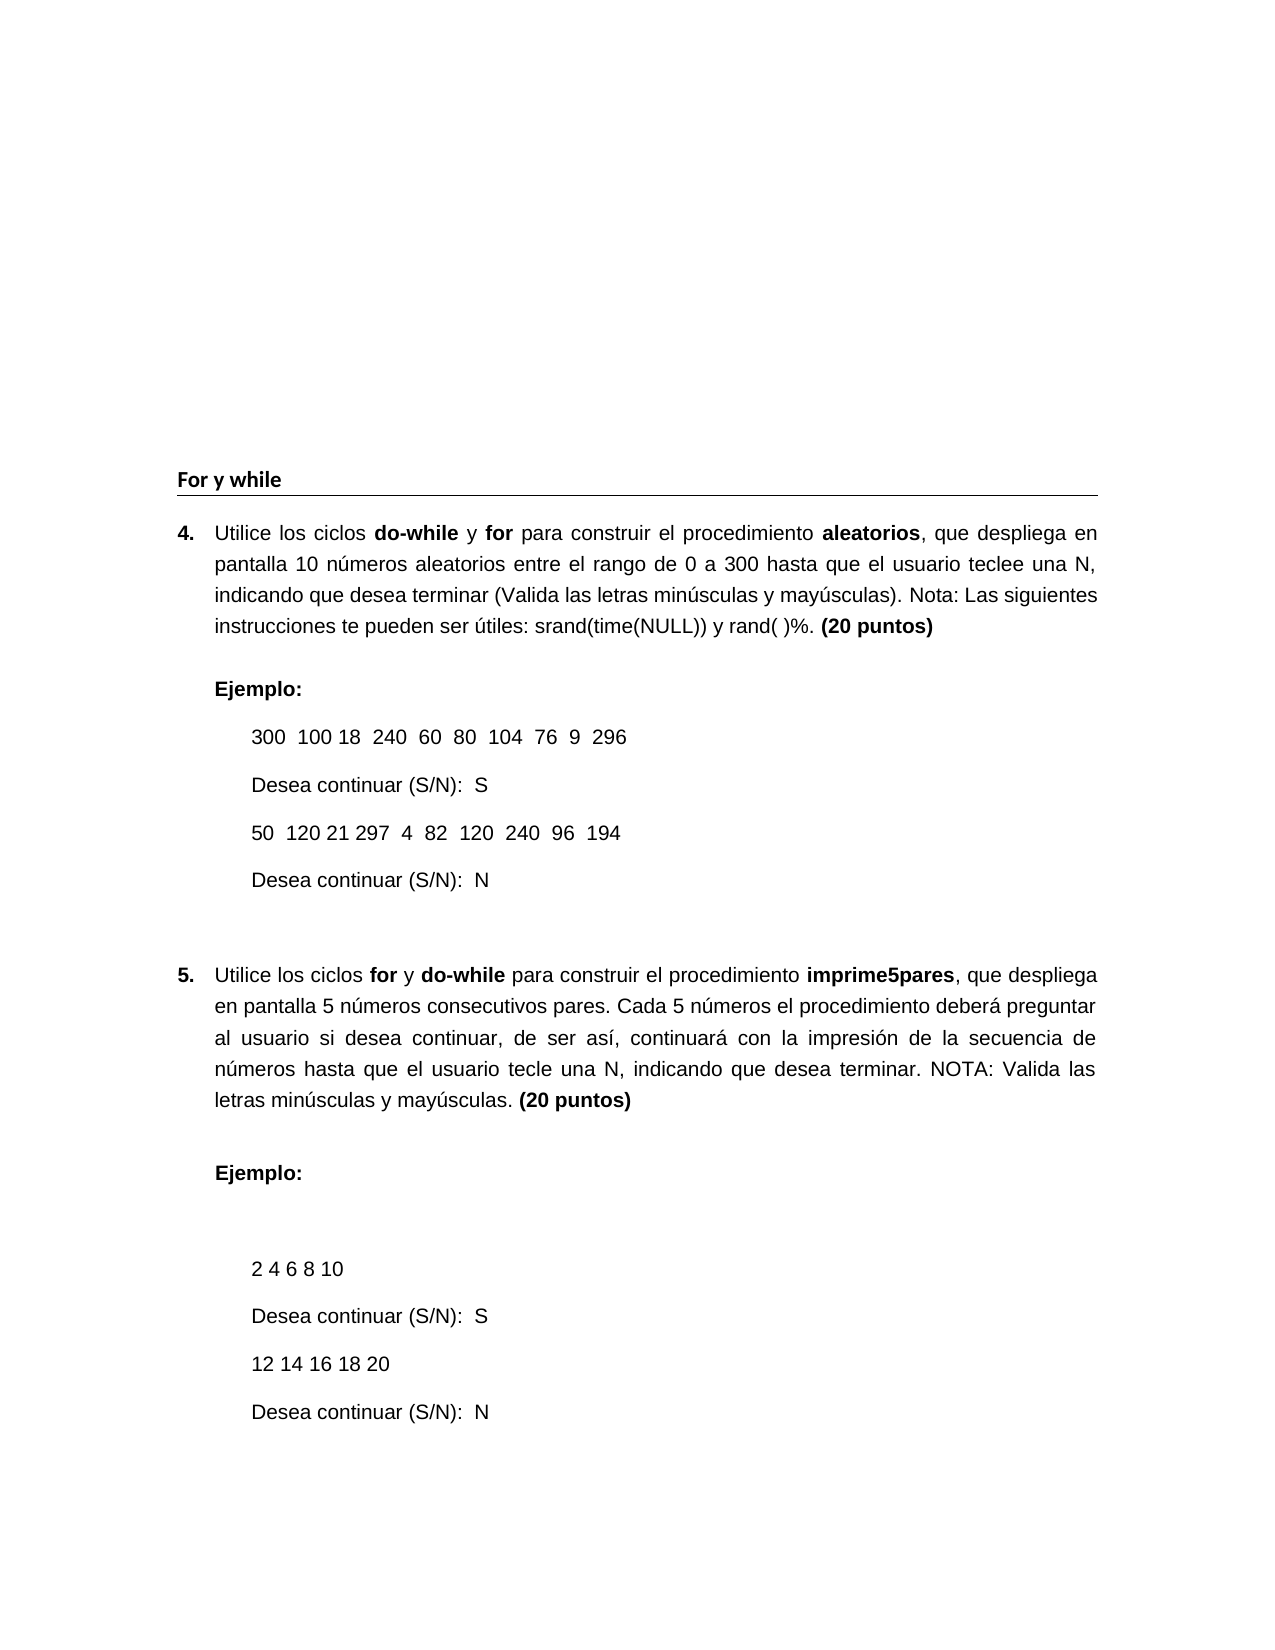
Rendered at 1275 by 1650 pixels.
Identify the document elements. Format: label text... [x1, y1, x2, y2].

text 50 120 21 297 4 82 120 240 96 194 [251, 815, 1098, 846]
text 2 4 6 8 10 [251, 1251, 1098, 1282]
text 300 100 18 240 60 80 104 76 9 296 [251, 719, 1098, 750]
text Desea continuar (S/N): N [251, 1395, 1098, 1426]
text Ejemplo: [214, 671, 1098, 702]
text For y while [177, 465, 1098, 495]
text Desea continuar (S/N): S [251, 767, 1098, 798]
text Desea continuar (S/N): S [251, 1299, 1098, 1330]
text 12 14 16 18 20 [251, 1347, 1098, 1378]
list Utilice los ciclos for y do-while para construir el procedimiento imprime5pares, que despliega en pantalla 5 números consecutivos pares. Cada 5 números el procedimiento deberá preguntar al usuario si desea continuar, de ser así, continuará con la impresión de la secuencia de números hasta que el usuario tecle una N, indicando que desea terminar. NOTA: Valida las letras minúsculas y mayúsculas. (20 puntos) [177, 958, 1098, 1114]
list Utilice los ciclos do-while y for para construir el procedimiento aleatorios, que despliega en pantalla 10 números aleatorios entre el rango de 0 a 300 hasta que el usuario teclee una N, indicando que desea terminar (Valida las letras minúsculas y mayúsculas). Nota: Las siguientes instrucciones te pueden ser útiles: srand(time(NULL)) y rand( )%. (20 puntos) [177, 515, 1098, 640]
text Desea continuar (S/N): N [213, 863, 1098, 894]
text Ejemplo: [215, 1155, 1098, 1186]
